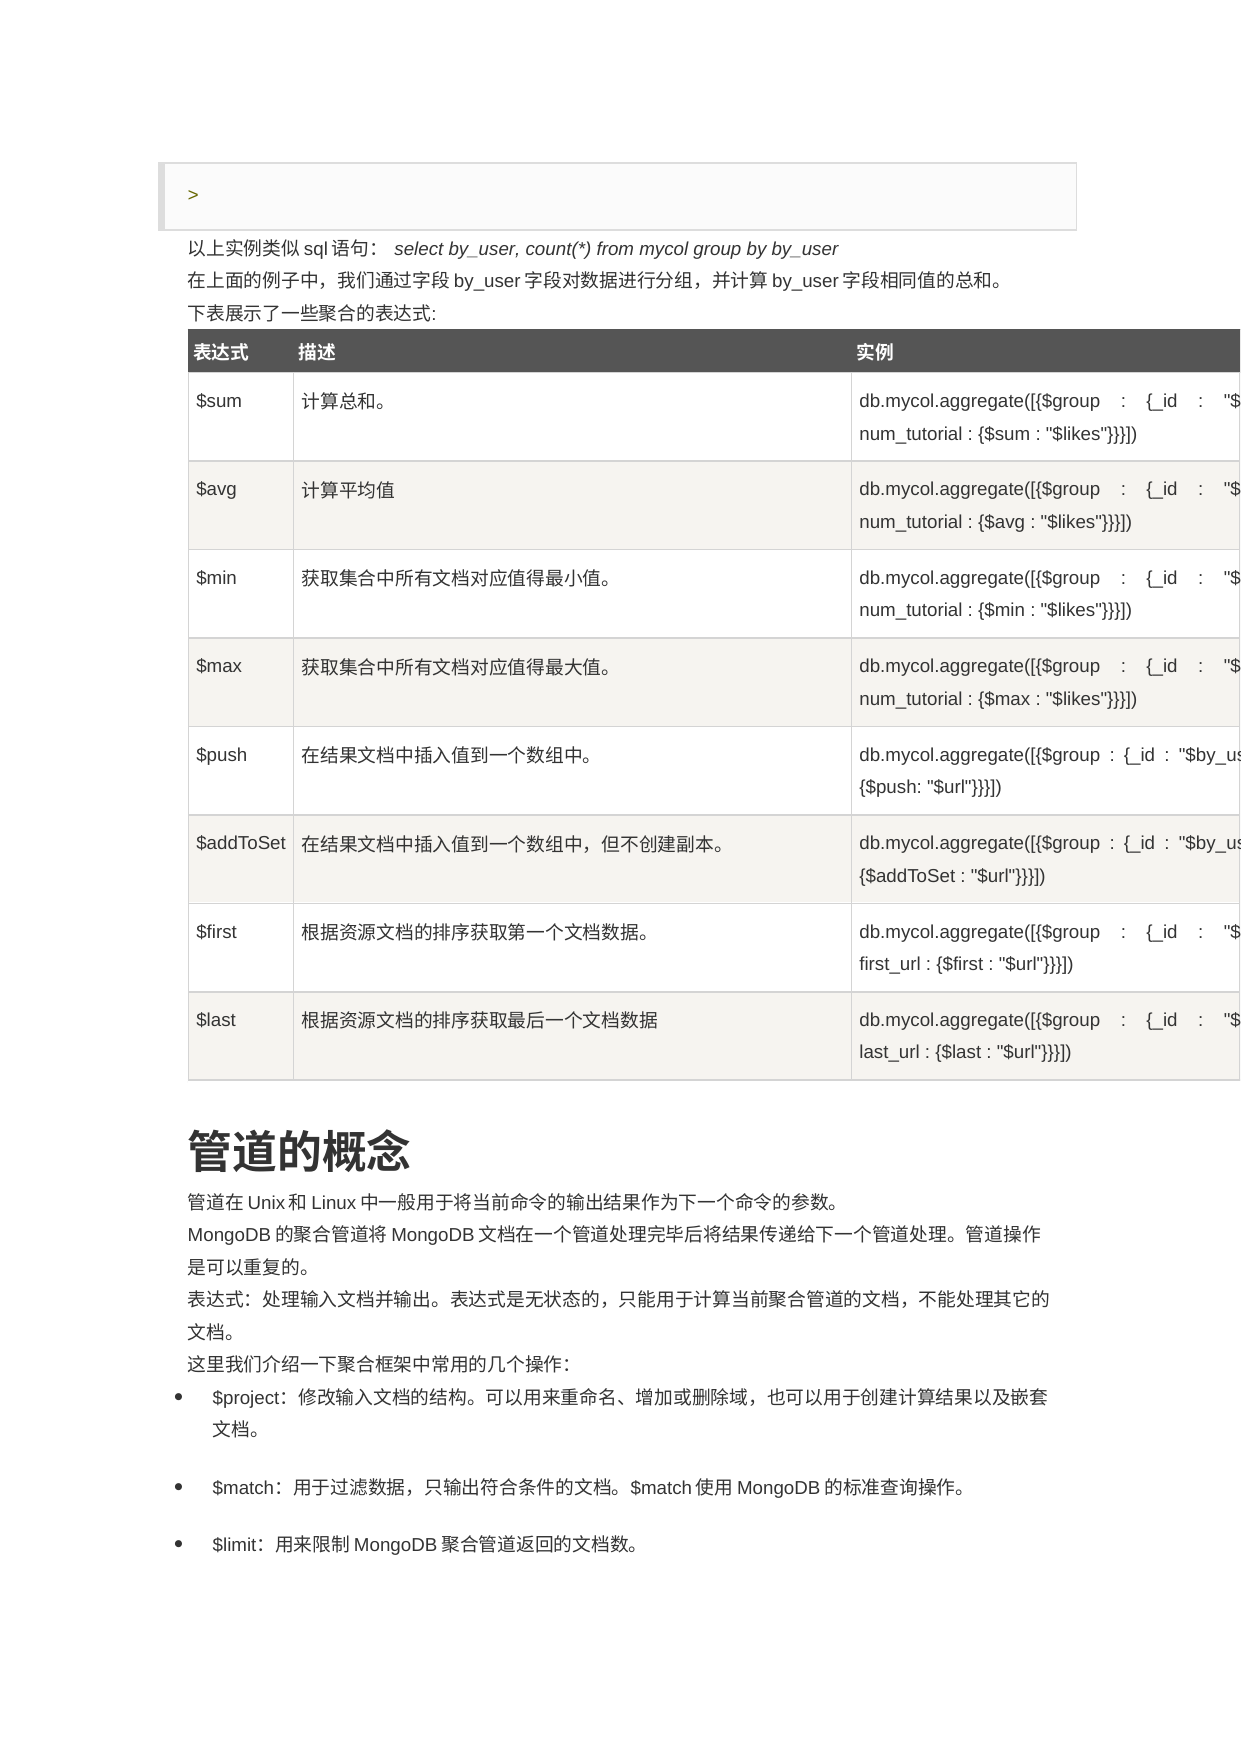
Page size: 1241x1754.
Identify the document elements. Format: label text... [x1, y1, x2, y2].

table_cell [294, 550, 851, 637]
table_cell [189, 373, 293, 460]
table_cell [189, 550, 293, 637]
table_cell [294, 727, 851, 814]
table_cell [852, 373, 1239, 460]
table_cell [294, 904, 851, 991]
list $project：修改输入文档的结构。可以用来重命名、增加或删除域，也可以用于创建计算结果以及嵌套文档。 [175, 1380, 1053, 1445]
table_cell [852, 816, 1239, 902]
text 表达式：处理输入文档并输出。表达式是无状态的，只能用于计算当前聚合管道的文档，不能处理其它的文档。 [187, 1282, 1053, 1347]
list $match：用于过滤数据，只输出符合条件的文档。$match使用MongoDB的标准查询操作。 [175, 1470, 1053, 1502]
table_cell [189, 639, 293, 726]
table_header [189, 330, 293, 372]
subtitle 管道的概念 [187, 1117, 1053, 1182]
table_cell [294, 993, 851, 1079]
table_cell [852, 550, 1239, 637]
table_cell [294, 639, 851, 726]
text 这里我们介绍一下聚合框架中常用的几个操作： [187, 1347, 1053, 1380]
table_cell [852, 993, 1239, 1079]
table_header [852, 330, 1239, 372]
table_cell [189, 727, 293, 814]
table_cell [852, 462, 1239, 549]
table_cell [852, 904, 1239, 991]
text 下表展示了一些聚合的表达式: [187, 296, 1053, 328]
text 在上面的例子中，我们通过字段by_user字段对数据进行分组，并计算by_user字段相同值的总和。 [187, 263, 1053, 296]
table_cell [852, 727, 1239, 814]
text 以上实例类似sql语句： select by_user, count(*) from mycol group by by_user [187, 231, 1053, 263]
text MongoDB的聚合管道将MongoDB文档在一个管道处理完毕后将结果传递给下一个管道处理。管道操作是可以重复的。 [187, 1217, 1053, 1282]
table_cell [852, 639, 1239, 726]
list $limit：用来限制MongoDB聚合管道返回的文档数。 [175, 1527, 1053, 1560]
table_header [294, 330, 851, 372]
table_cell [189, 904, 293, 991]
text 管道在Unix和Linux中一般用于将当前命令的输出结果作为下一个命令的参数。 [187, 1185, 1053, 1217]
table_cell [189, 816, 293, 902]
text > [165, 164, 1076, 229]
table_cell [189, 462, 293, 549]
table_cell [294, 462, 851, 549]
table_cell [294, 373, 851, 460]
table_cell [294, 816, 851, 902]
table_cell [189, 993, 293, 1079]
